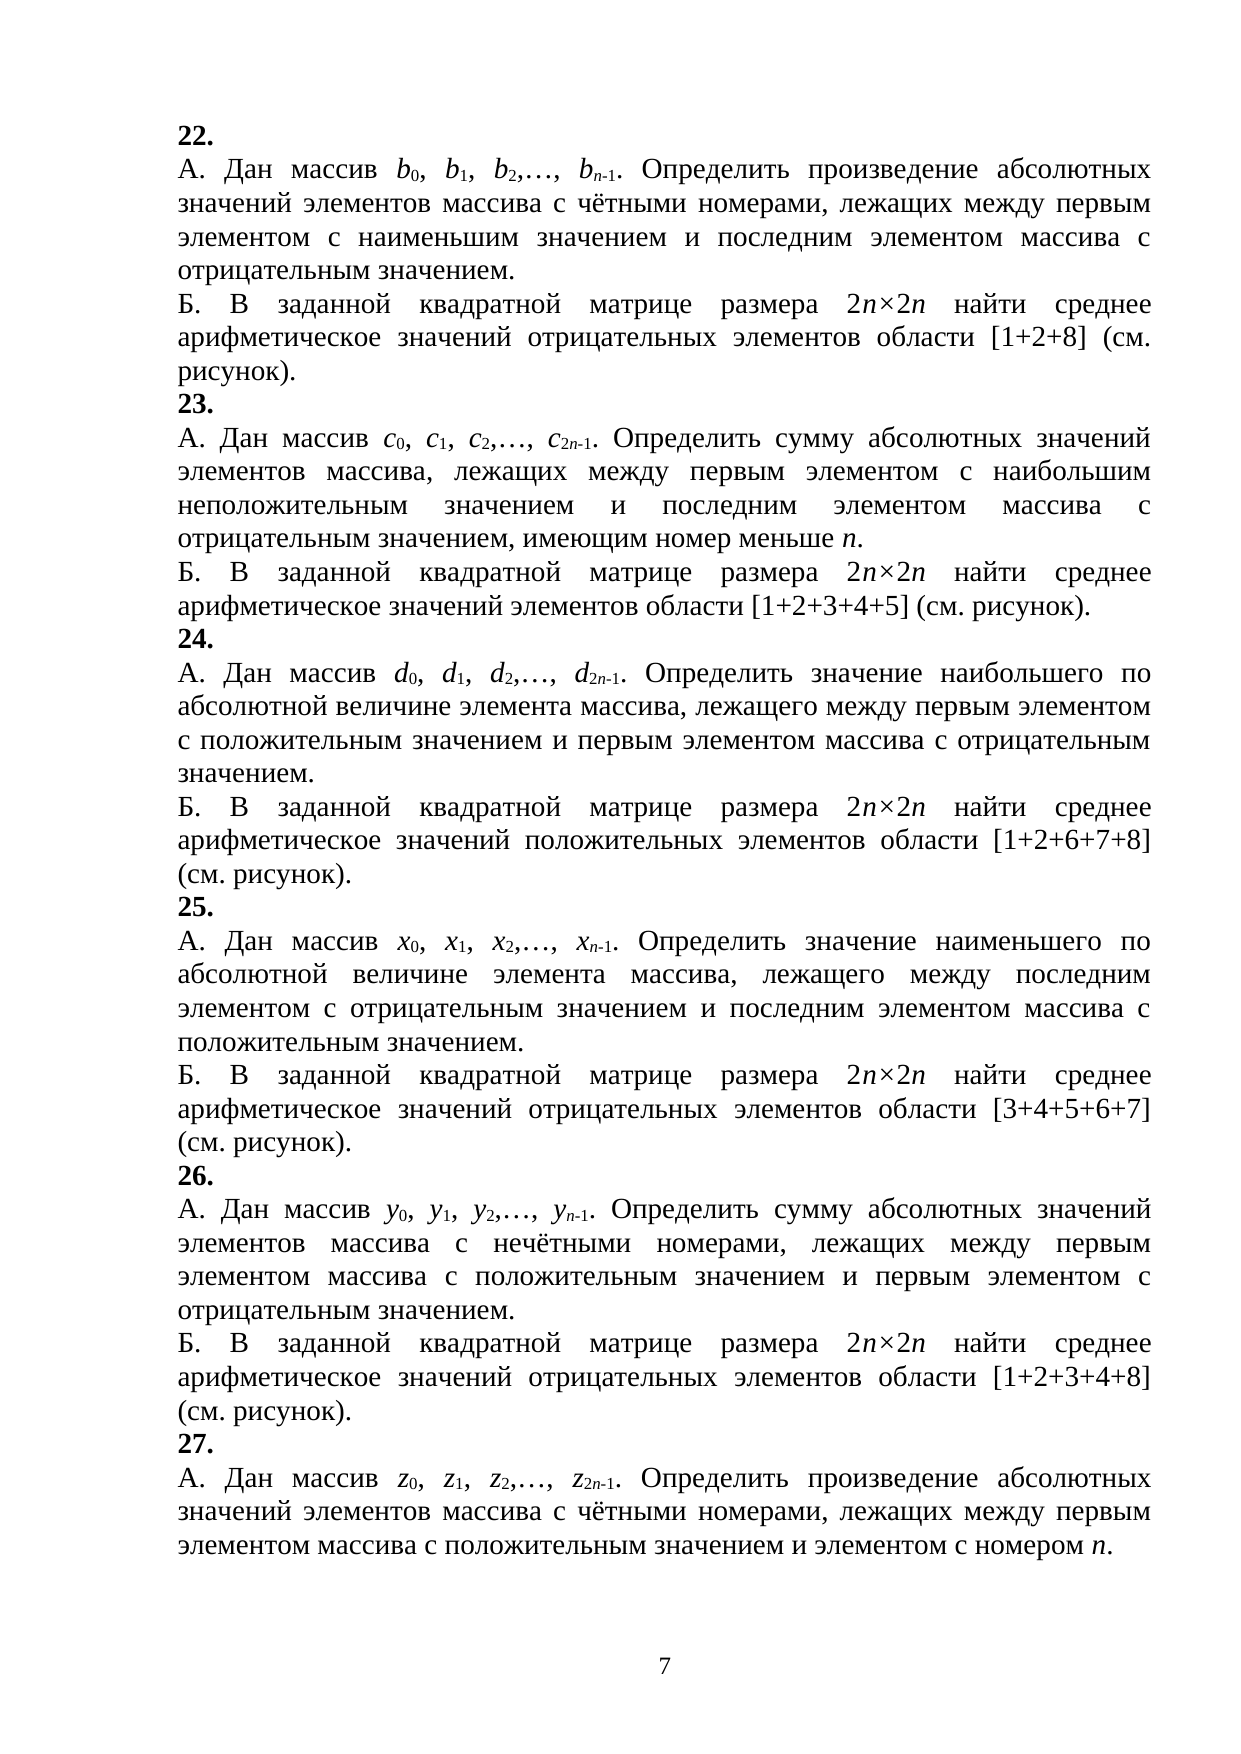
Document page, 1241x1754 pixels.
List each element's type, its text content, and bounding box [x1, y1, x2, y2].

text Б. В заданной квадратной матрице размера 2n×2n найти среднее арифметическое значений отрицательных элементов области [1+2+3+4+8] (см. рисунок). [177, 1326, 1152, 1426]
text А. Дан массив b0, b1, b2,…, bn-1. Определить произведение абсолютных значений элементов массива с чётными номерами, лежащих между первым элементом с наименьшим значением и последним элементом массива с отрицательным значением. [177, 152, 1152, 286]
text А. Дан массив y0, y1, y2,…, yn-1. Определить сумму абсолютных значений элементов массива с нечётными номерами, лежащих между первым элементом массива с положительным значением и первым элементом с отрицательным значением. [177, 1191, 1152, 1326]
text А. Дан массив x0, x1, x2,…, xn-1. Определить значение наименьшего по абсолютной величине элемента массива, лежащего между последним элементом с отрицательным значением и последним элементом массива с положительным значением. [177, 923, 1152, 1057]
text А. Дан массив z0, z1, z2,…, z2n-1. Определить произведение абсолютных значений элементов массива с чётными номерами, лежащих между первым элементом массива с положительным значением и элементом с номером n. [177, 1460, 1152, 1560]
text 27. [177, 1426, 1152, 1460]
text А. Дан массив d0, d1, d2,…, d2n-1. Определить значение наибольшего по абсолютной величине элемента массива, лежащего между первым элементом с положительным значением и первым элементом массива с отрицательным значением. [177, 655, 1152, 789]
text Б. В заданной квадратной матрице размера 2n×2n найти среднее арифметическое значений положительных элементов области [1+2+6+7+8] (см. рисунок). [177, 789, 1152, 889]
text Б. В заданной квадратной матрице размера 2n×2n найти среднее арифметическое значений элементов области [1+2+3+4+5] (см. рисунок). [177, 554, 1152, 621]
text 24. [177, 621, 1152, 655]
text 23. [177, 386, 1152, 420]
text 25. [177, 889, 1152, 923]
text Б. В заданной квадратной матрице размера 2n×2n найти среднее арифметическое значений отрицательных элементов области [3+4+5+6+7] (см. рисунок). [177, 1057, 1152, 1158]
text 26. [177, 1158, 1152, 1191]
text А. Дан массив c0, c1, c2,…, c2n-1. Определить сумму абсолютных значений элементов массива, лежащих между первым элементом с наибольшим неположительным значением и последним элементом массива с отрицательным значением, имеющим номер меньше n. [177, 420, 1152, 554]
text Б. В заданной квадратной матрице размера 2n×2n найти среднее арифметическое значений отрицательных элементов области [1+2+8] (см. рисунок). [177, 286, 1152, 386]
text 22. [177, 118, 1152, 152]
